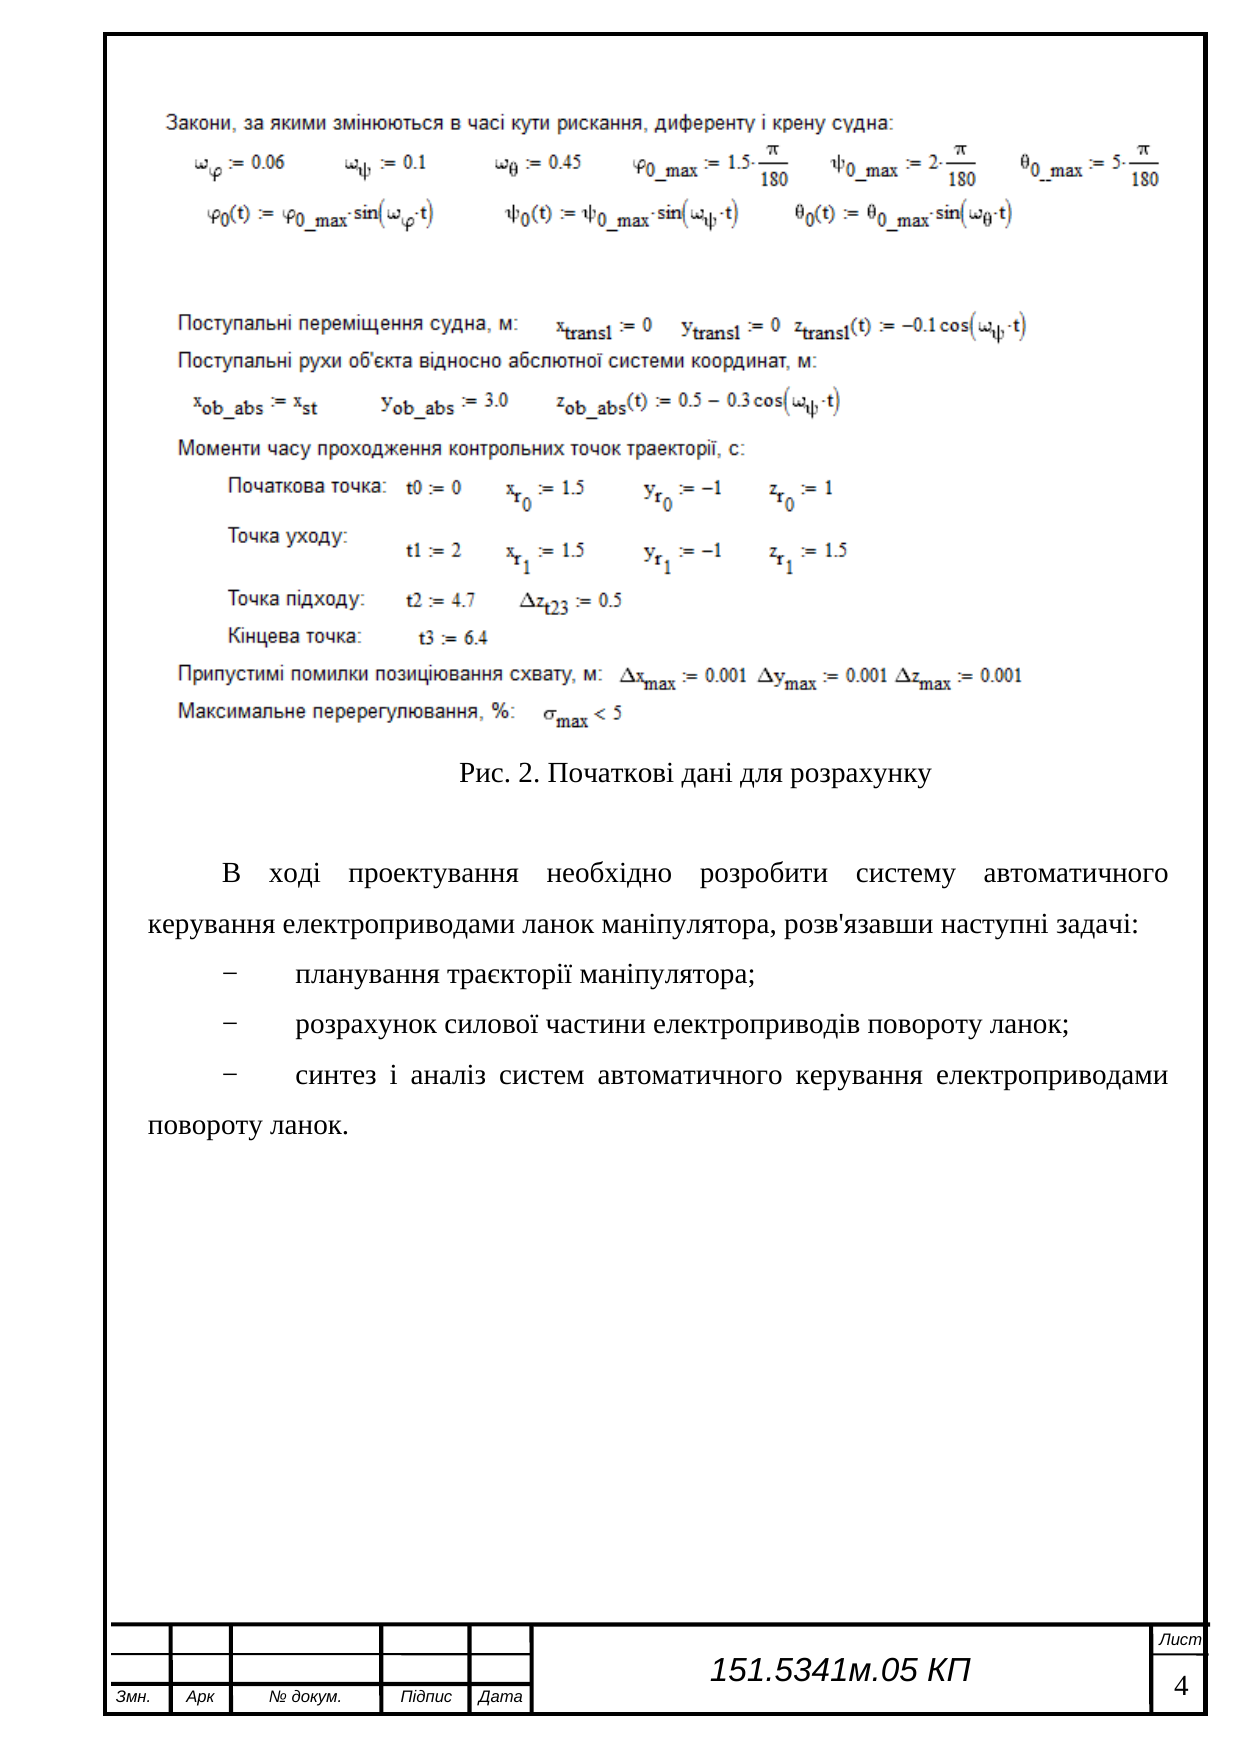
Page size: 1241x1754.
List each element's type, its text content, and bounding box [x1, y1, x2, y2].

text В ході проектування необхідно розробити систему автоматичного керування електроприводами ланок маніпулятора, розв'язавши наступні задачі: [148, 856, 1169, 939]
picture [147, 108, 1170, 739]
text − розрахунок силової частини електроприводів повороту ланок; [148, 1007, 1169, 1040]
text − планування траєкторії маніпулятора; [148, 956, 1169, 990]
text Рис. 2. Початкові дані для розрахунку [148, 755, 1169, 788]
text − синтез і аналіз систем автоматичного керування електроприводами повороту ланок. [148, 1057, 1169, 1141]
